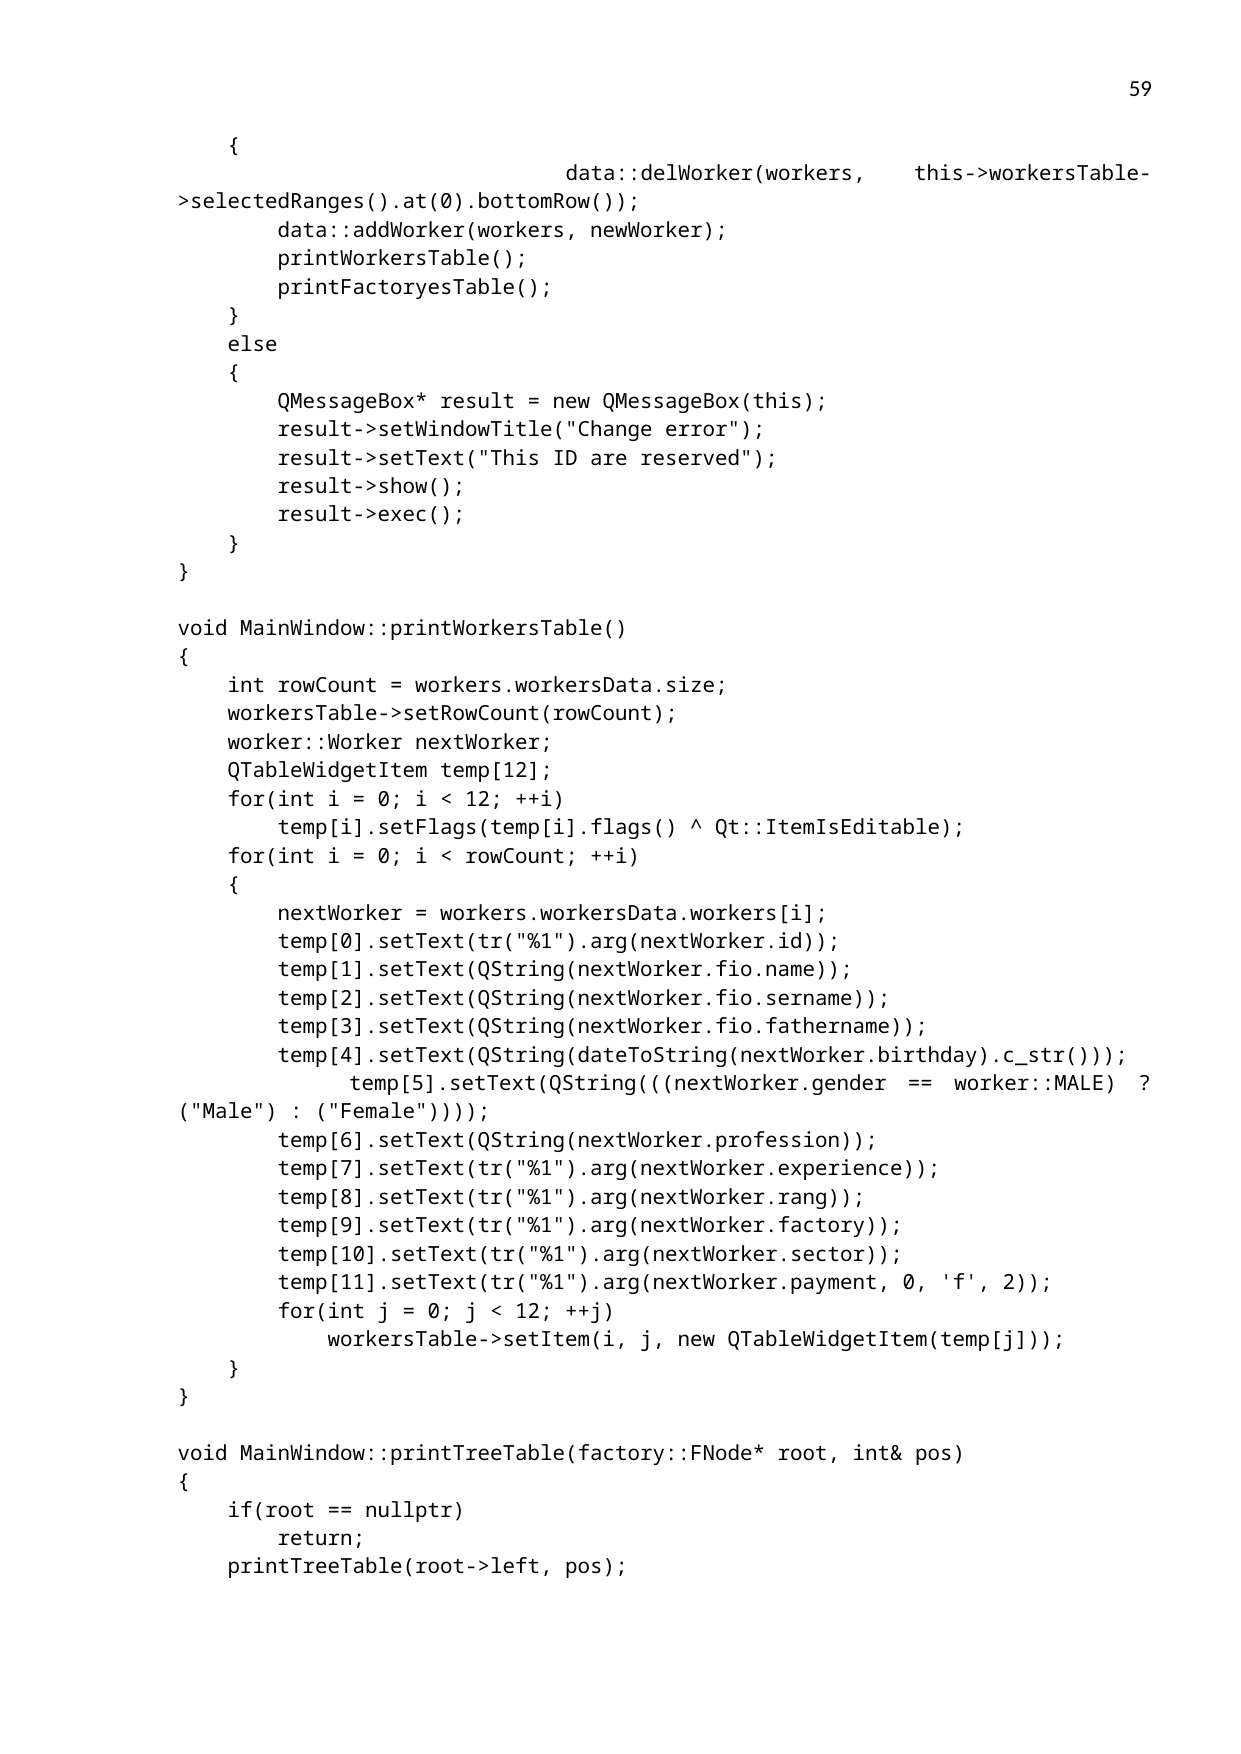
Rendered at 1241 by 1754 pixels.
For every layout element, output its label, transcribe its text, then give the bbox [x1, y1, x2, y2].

text } [177, 1353, 1152, 1381]
text temp[i].setFlags(temp[i].flags() ^ Qt::ItemIsEditable); [177, 812, 1152, 841]
text { [177, 642, 1152, 670]
text if(root == nullptr) [177, 1495, 1152, 1523]
text } [177, 528, 1152, 556]
text else [177, 329, 1152, 357]
text temp[9].setText(tr("%1").arg(nextWorker.factory)); [177, 1210, 1152, 1239]
text temp[8].setText(tr("%1").arg(nextWorker.rang)); [177, 1182, 1152, 1210]
text temp[10].setText(tr("%1").arg(nextWorker.sector)); [177, 1239, 1152, 1267]
text { [177, 130, 1152, 158]
text QMessageBox* result = new QMessageBox(this); [177, 386, 1152, 414]
text temp[7].setText(tr("%1").arg(nextWorker.experience)); [177, 1153, 1152, 1182]
text for(int i = 0; i < rowCount; ++i) [177, 841, 1152, 869]
text for(int j = 0; j < 12; ++j) [177, 1296, 1152, 1324]
text nextWorker = workers.workersData.workers[i]; [177, 898, 1152, 926]
text printWorkersTable(); [177, 243, 1152, 272]
text temp[6].setText(QString(nextWorker.profession)); [177, 1125, 1152, 1153]
text { [177, 357, 1152, 386]
text temp[5].setText(QString(((nextWorker.gender == worker::MALE) ? ("Male") : ("Female")))); [177, 1068, 1152, 1125]
text int rowCount = workers.workersData.size; [177, 670, 1152, 698]
text } [177, 1381, 1152, 1409]
text result->setWindowTitle("Change error"); [177, 414, 1152, 443]
text printTreeTable(root->left, pos); [177, 1552, 1152, 1580]
text temp[0].setText(tr("%1").arg(nextWorker.id)); [177, 926, 1152, 954]
text } [177, 300, 1152, 329]
text workersTable->setItem(i, j, new QTableWidgetItem(temp[j])); [177, 1324, 1152, 1353]
text void MainWindow::printTreeTable(factory::FNode* root, int& pos) [177, 1438, 1152, 1466]
text data::delWorker(workers, this->workersTable->selectedRanges().at(0).bottomRow()); [177, 158, 1152, 215]
text temp[2].setText(QString(nextWorker.fio.sername)); [177, 983, 1152, 1011]
text temp[11].setText(tr("%1").arg(nextWorker.payment, 0, 'f', 2)); [177, 1267, 1152, 1296]
text for(int i = 0; i < 12; ++i) [177, 784, 1152, 812]
text result->exec(); [177, 499, 1152, 528]
text temp[4].setText(QString(dateToString(nextWorker.birthday).c_str())); [177, 1040, 1152, 1068]
text return; [177, 1523, 1152, 1552]
text worker::Worker nextWorker; [177, 727, 1152, 755]
text } [177, 556, 1152, 585]
text void MainWindow::printWorkersTable() [177, 613, 1152, 642]
text { [177, 869, 1152, 898]
text printFactoryesTable(); [177, 272, 1152, 300]
text { [177, 1466, 1152, 1495]
text result->setText("This ID are reserved"); [177, 443, 1152, 471]
text workersTable->setRowCount(rowCount); [177, 698, 1152, 727]
text QTableWidgetItem temp[12]; [177, 755, 1152, 784]
text result->show(); [177, 471, 1152, 499]
text temp[1].setText(QString(nextWorker.fio.name)); [177, 954, 1152, 983]
text temp[3].setText(QString(nextWorker.fio.fathername)); [177, 1011, 1152, 1040]
text data::addWorker(workers, newWorker); [177, 215, 1152, 243]
